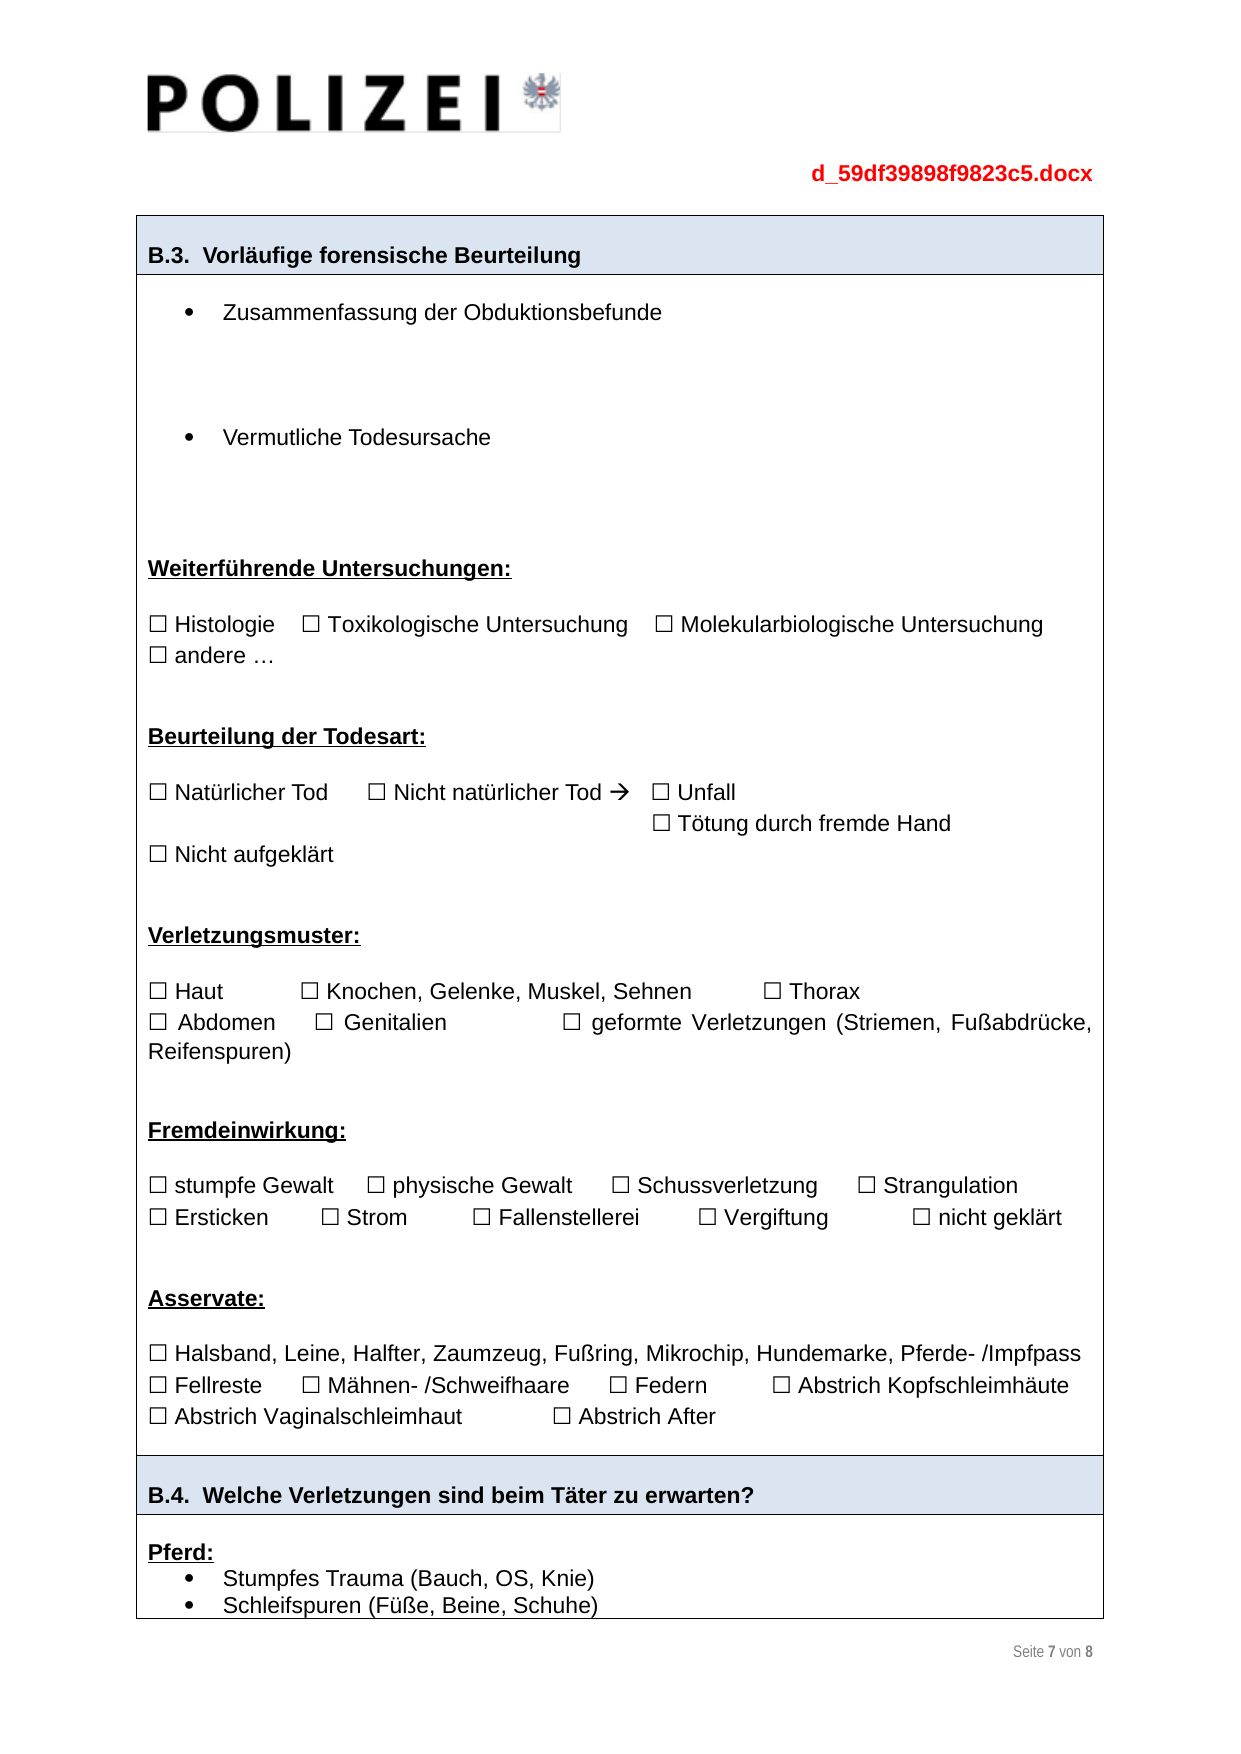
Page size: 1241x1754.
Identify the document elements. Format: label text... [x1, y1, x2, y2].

picture [147, 73, 562, 134]
table_cell B.4. Welche Verletzungen sind beim Täter zu erwarten? [137, 1456, 1103, 1514]
table_cell B.3. Vorläufige forensische Beurteilung [137, 216, 1103, 274]
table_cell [137, 1515, 1103, 1618]
table_cell Zusammenfassung der Obduktionsbefunde Vermutliche Todesursache Weiterführende Untersuchungen: Histologie Toxikologische Untersuchung Molekularbiologische Untersuchung andere … Beurteilung der Todesart: Natürlicher Tod Nicht natürlicher Tod Unfall Tötung durch fremde Hand Nicht aufgeklärt Verletzungsmuster: Haut Knochen, Gelenke, Muskel, Sehnen Thorax Abdomen Genitalien geformte Verletzungen (Striemen, Fußabdrücke, Reifenspuren) Fremdeinwirkung: stumpfe Gewalt physische Gewalt Schussverletzung Strangulation Ersticken Strom Fallenstellerei Vergiftung nicht geklärt Asservate: Halsband, Leine, Halfter, Zaumzeug, Fußring, Mikrochip, Hundemarke, Pferde- /Impfpass Fellreste Mähnen- /Schweifhaare Federn Abstrich Kopfschleimhäute Abstrich Vaginalschleimhaut Abstrich After [137, 275, 1103, 1455]
